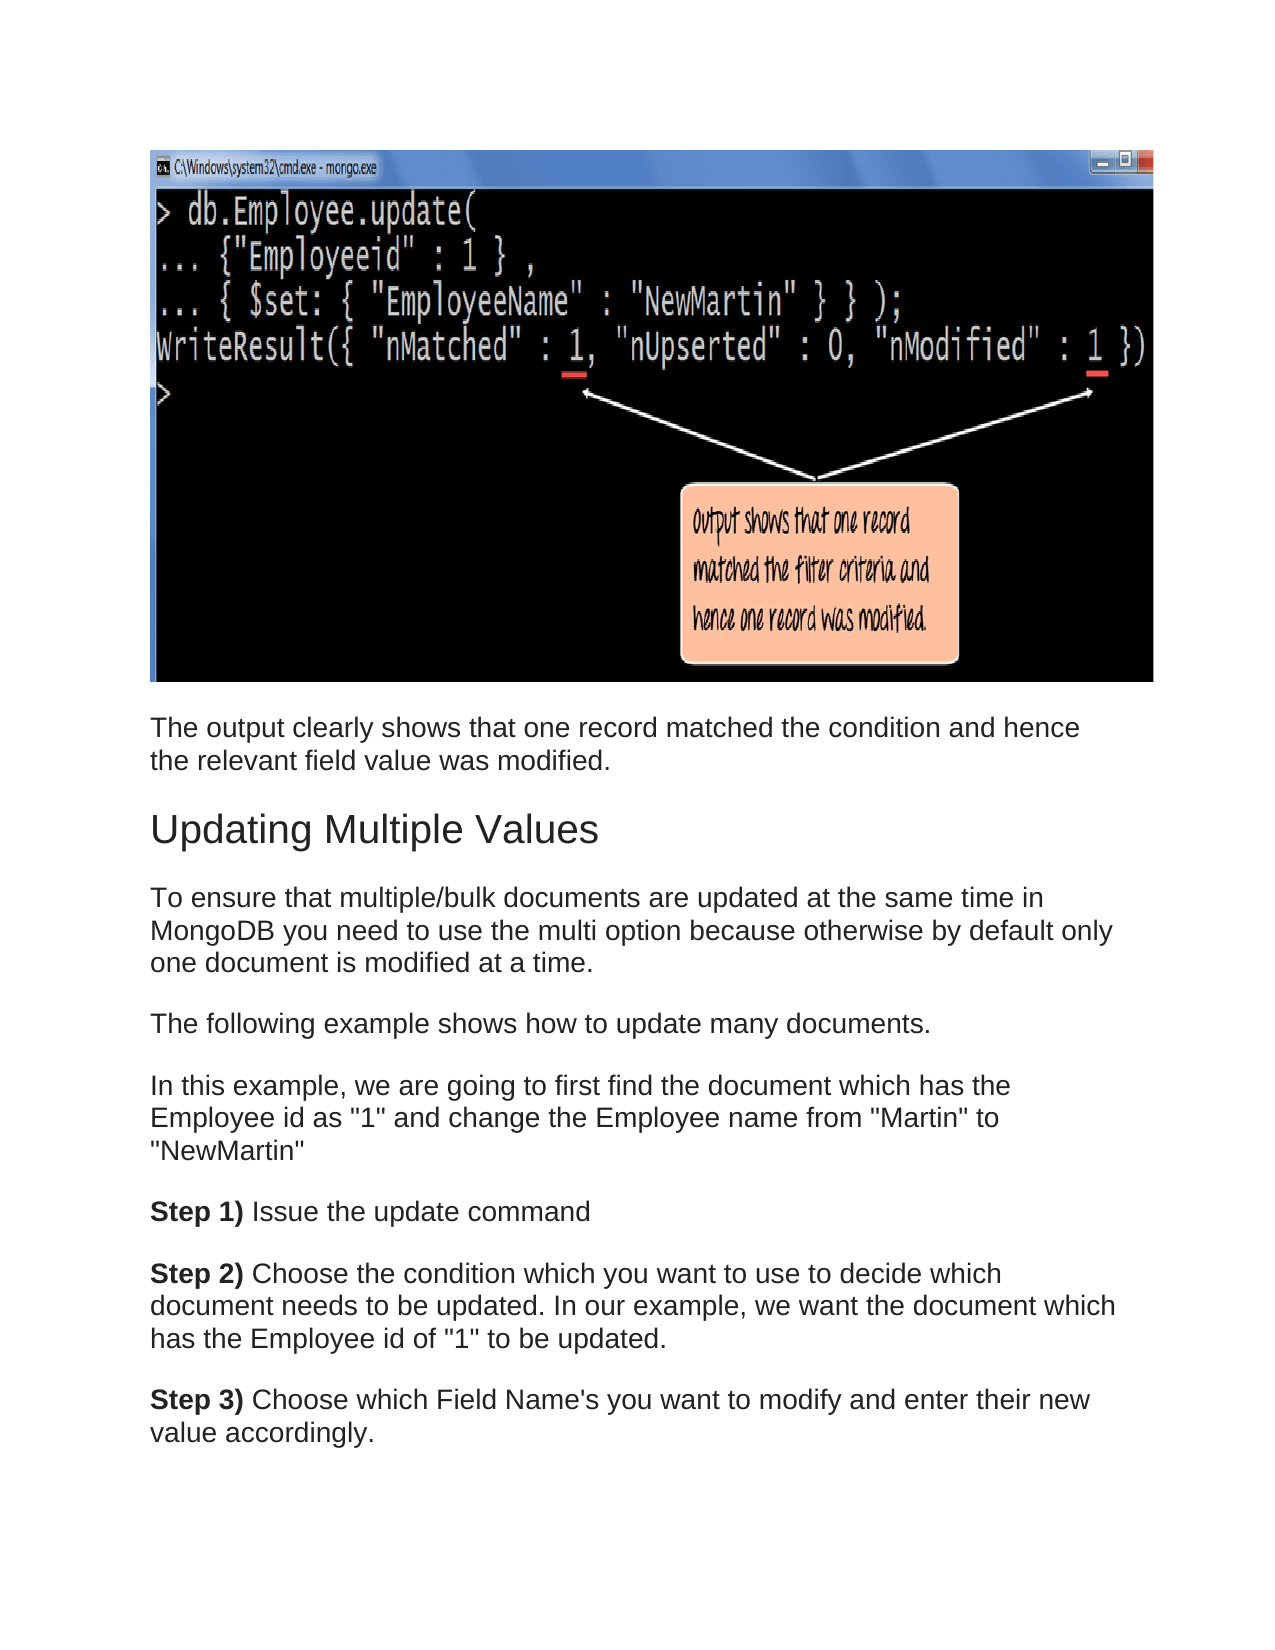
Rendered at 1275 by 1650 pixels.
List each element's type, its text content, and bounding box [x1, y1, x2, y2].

text In this example, we are going to first find the document which has the Employee id as "1" and change the Employee name from "Martin" to "NewMartin" [150, 1069, 1125, 1166]
text Step 3) Choose which Field Name's you want to modify and enter their new value accordingly. [150, 1383, 1125, 1448]
text Step 2) Choose the condition which you want to use to decide which document needs to be updated. In our example, we want the document which has the Employee id of "1" to be updated. [150, 1257, 1125, 1354]
picture [150, 150, 1154, 682]
text The output clearly shows that one record matched the condition and hence the relevant field value was modified. [150, 711, 1125, 776]
text Step 1) Issue the update command [150, 1195, 1125, 1228]
text To ensure that multiple/bulk documents are updated at the same time in MongoDB you need to use the multi option because otherwise by default only one document is modified at a time. [150, 881, 1125, 978]
subtitle Updating Multiple Values [150, 805, 1125, 852]
text The following example shows how to update many documents. [150, 1007, 1125, 1040]
